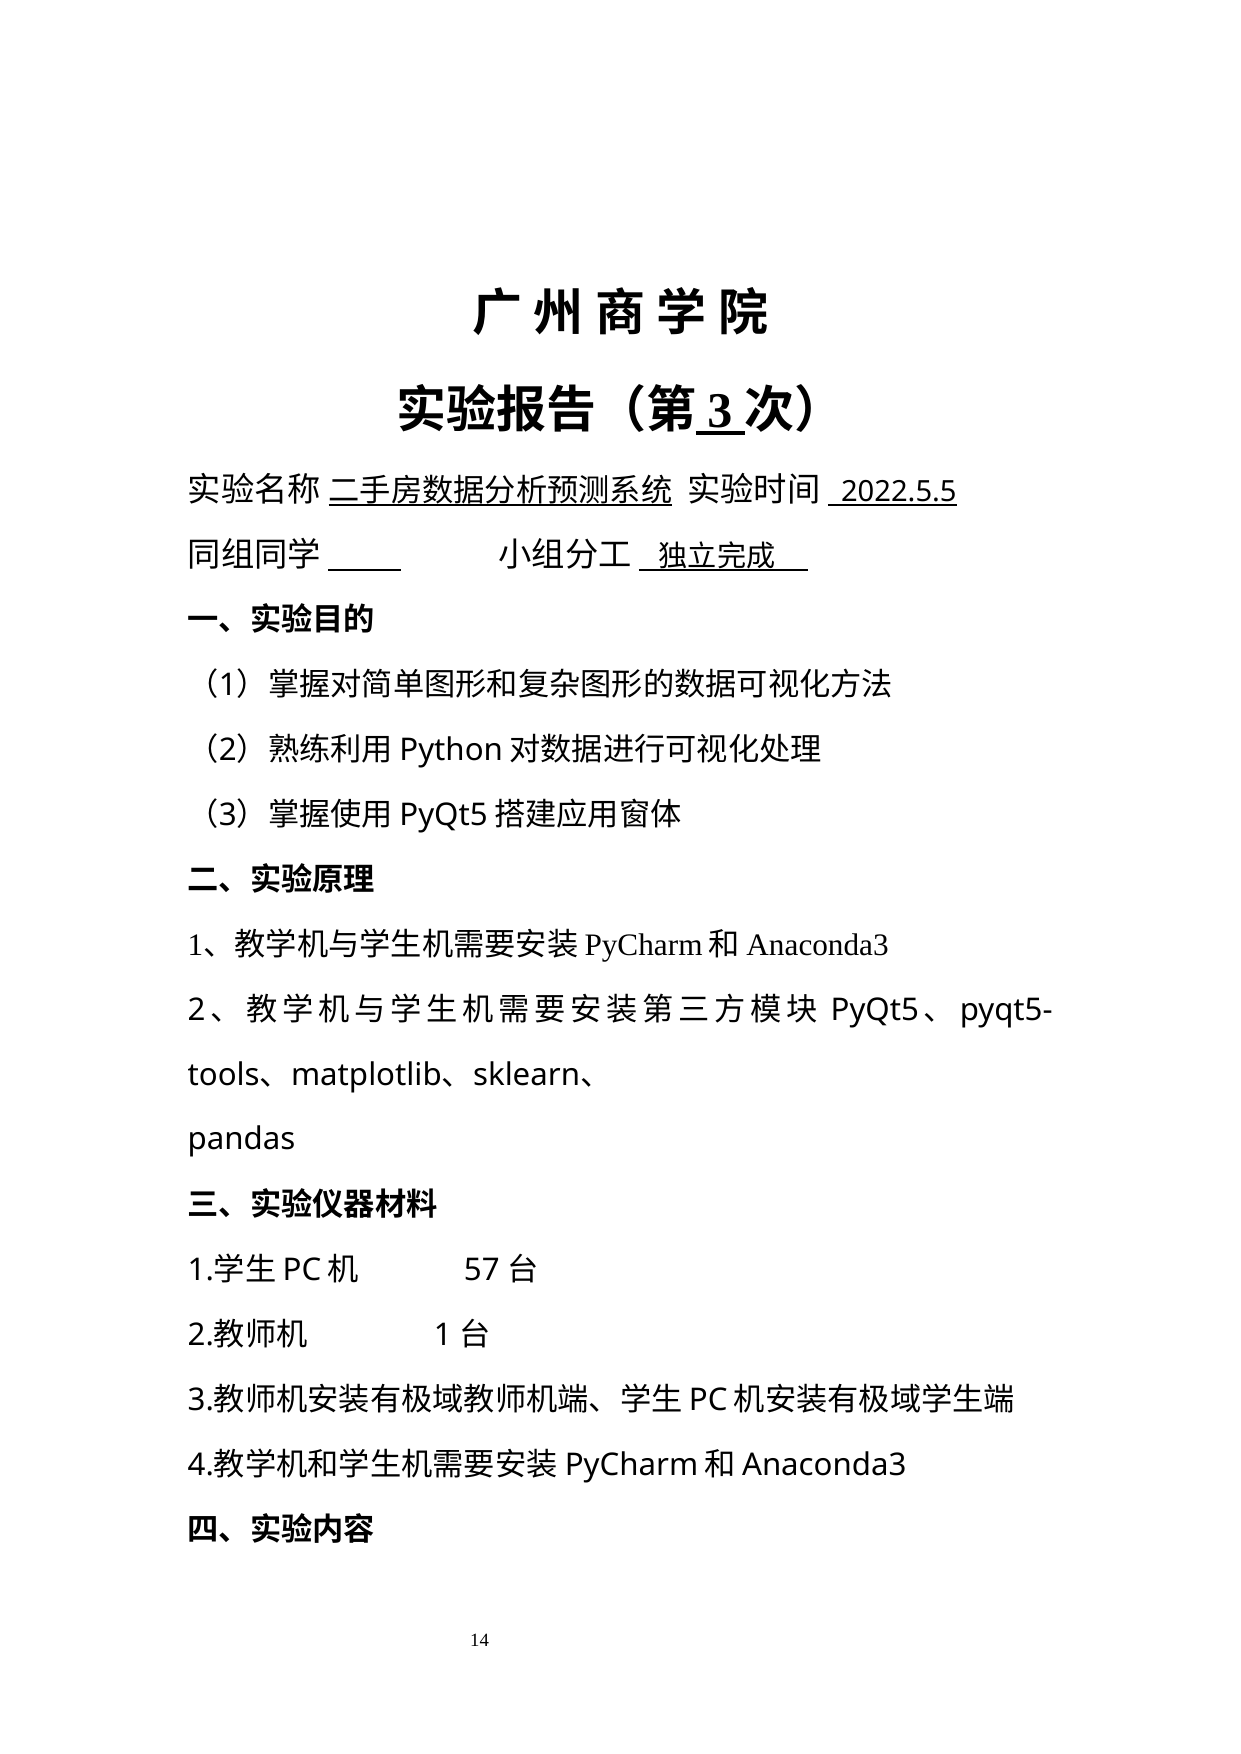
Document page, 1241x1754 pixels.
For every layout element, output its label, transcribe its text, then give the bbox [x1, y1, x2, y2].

text 2.教师机 1 台 [187, 1299, 1053, 1364]
text 2、教学机与学生机需要安装第三方模块PyQt5、pyqt5-tools、matplotlib、sklearn、 [187, 974, 1053, 1104]
text 1.学生PC机 57 台 [187, 1234, 1053, 1299]
text （3）掌握使用PyQt5搭建应用窗体 [187, 779, 1053, 844]
text 1、教学机与学生机需要安装PyCharm和Anaconda3 [187, 909, 1053, 974]
text 实验名称 二手房数据分析预测系统 实验时间 2022.5.5 [187, 454, 1053, 519]
text 二、实验原理 [187, 844, 1053, 909]
text 同组同学 小组分工 独立完成 [187, 519, 1053, 584]
text （2）熟练利用Python对数据进行可视化处理 [187, 714, 1053, 779]
text 实验报告（第 3 次） [187, 357, 1053, 454]
text 4.教学机和学生机需要安装 PyCharm和Anaconda3 [187, 1429, 1053, 1494]
text 3.教师机安装有极域教师机端、学生PC机安装有极域学生端 [187, 1364, 1053, 1429]
text 三、实验仪器材料 [187, 1169, 1053, 1234]
text 一、实验目的 [187, 584, 1053, 649]
text pandas [187, 1104, 1053, 1169]
text 四、实验内容 [187, 1494, 1053, 1559]
text 广 州 商 学 院 [187, 259, 1053, 357]
text （1）掌握对简单图形和复杂图形的数据可视化方法 [187, 649, 1053, 714]
